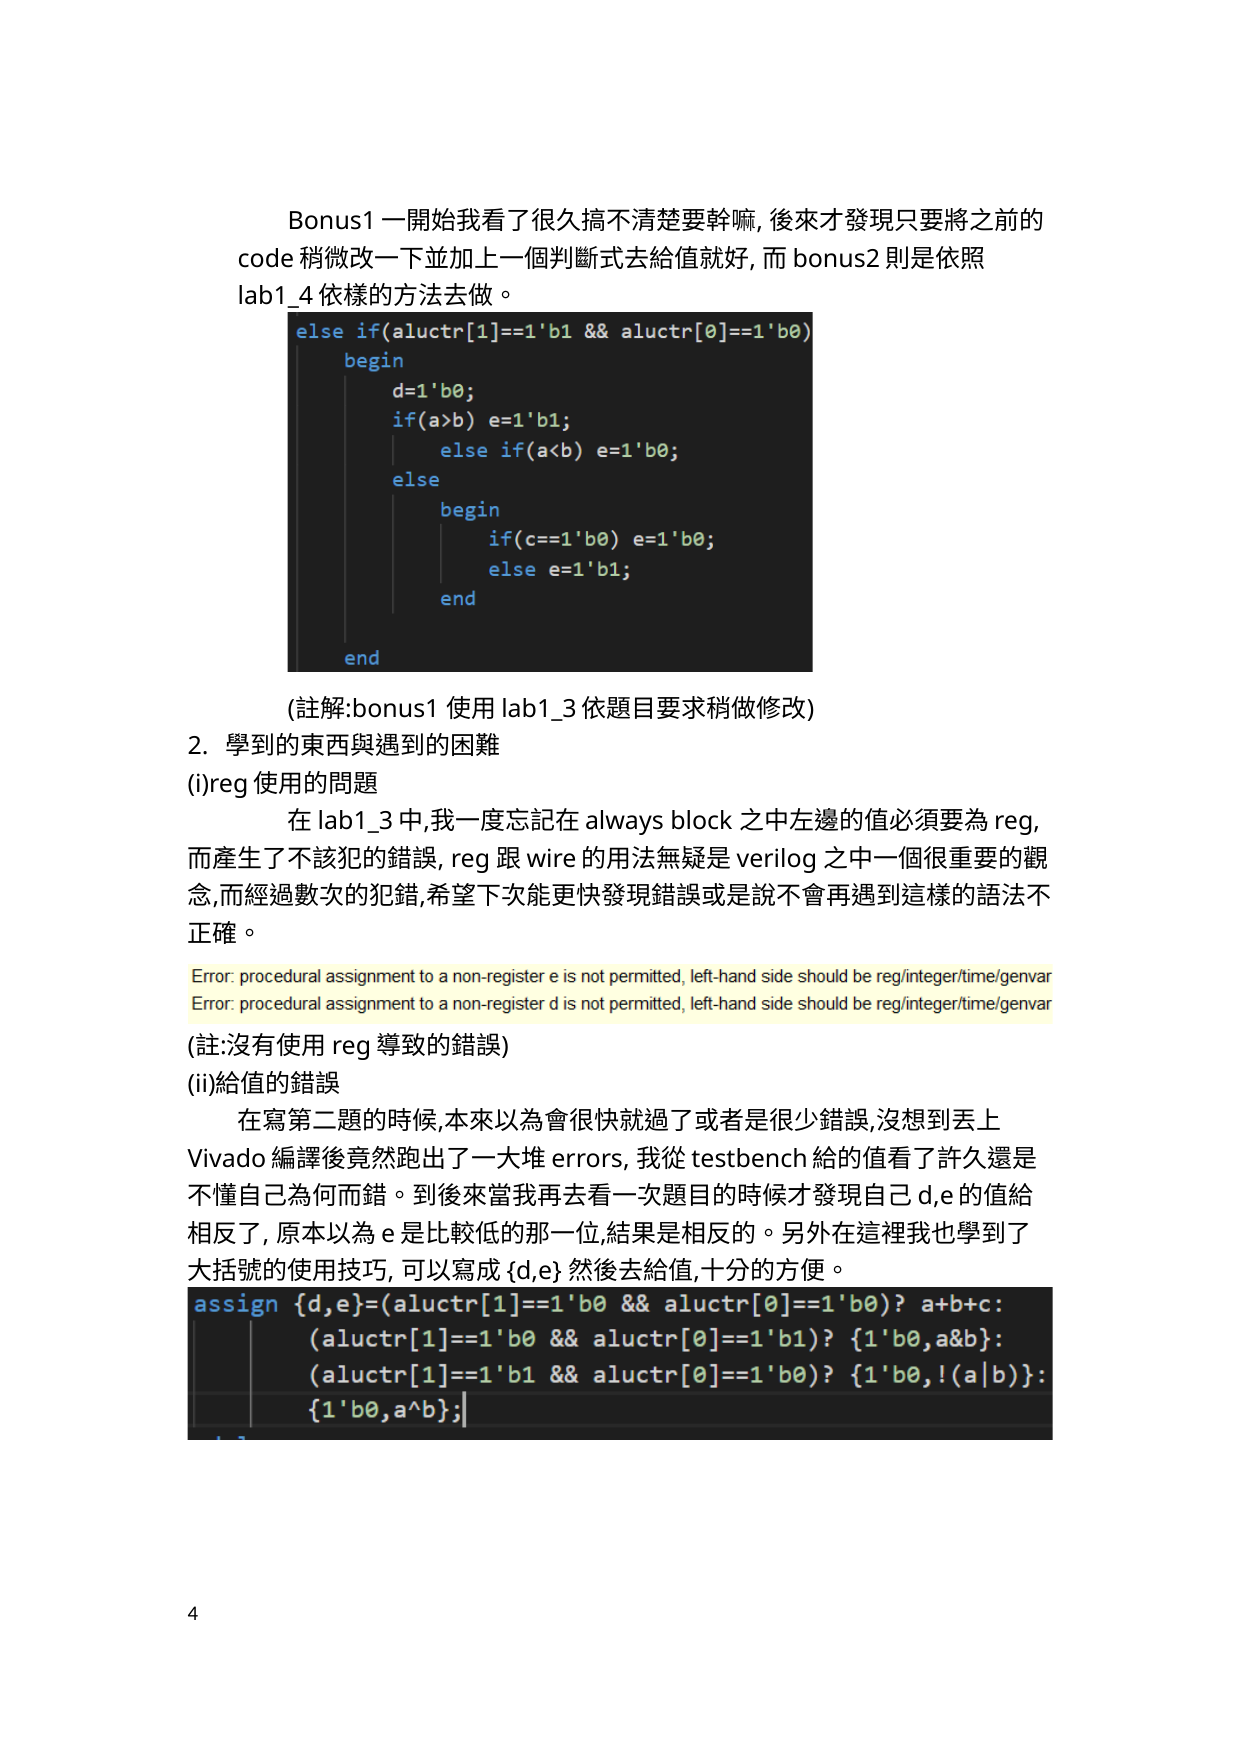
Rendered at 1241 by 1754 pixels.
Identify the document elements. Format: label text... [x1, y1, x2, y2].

text 在lab1_3中,我一度忘記在always block 之中左邊的值必須要為reg, 而產生了不該犯的錯誤, reg 跟wire的用法無疑是verilog 之中一個很重要的觀念,而經過數次的犯錯,希望下次能更快發現錯誤或是說不會再遇到這樣的語法不正確。 [187, 800, 1053, 950]
text 在寫第二題的時候,本來以為會很快就過了或者是很少錯誤,沒想到丟上Vivado編譯後竟然跑出了一大堆errors, 我從testbench給的值看了許久還是不懂自己為何而錯。到後來當我再去看一次題目的時候才發現自己d,e的值給相反了, 原本以為e是比較低的那一位,結果是相反的。另外在這裡我也學到了大括號的使用技巧, 可以寫成 {d,e} 然後去給值,十分的方便。 [187, 1100, 1053, 1287]
list (註解:bonus1 使用lab1_3依題目要求稍做修改) [237, 687, 1053, 725]
picture [187, 1287, 1053, 1440]
text (註:沒有使用reg導致的錯誤) [187, 1025, 1053, 1062]
picture [188, 964, 1053, 1024]
text (ii)給值的錯誤 [187, 1062, 1053, 1100]
picture [287, 312, 813, 672]
text (i)reg使用的問題 [187, 762, 1053, 800]
list Bonus1一開始我看了很久搞不清楚要幹嘛, 後來才發現只要將之前的code稍微改一下並加上一個判斷式去給值就好, 而bonus2則是依照lab1_4依樣的方法去做。 [237, 200, 1053, 312]
list 學到的東西與遇到的困難 [187, 725, 1053, 762]
